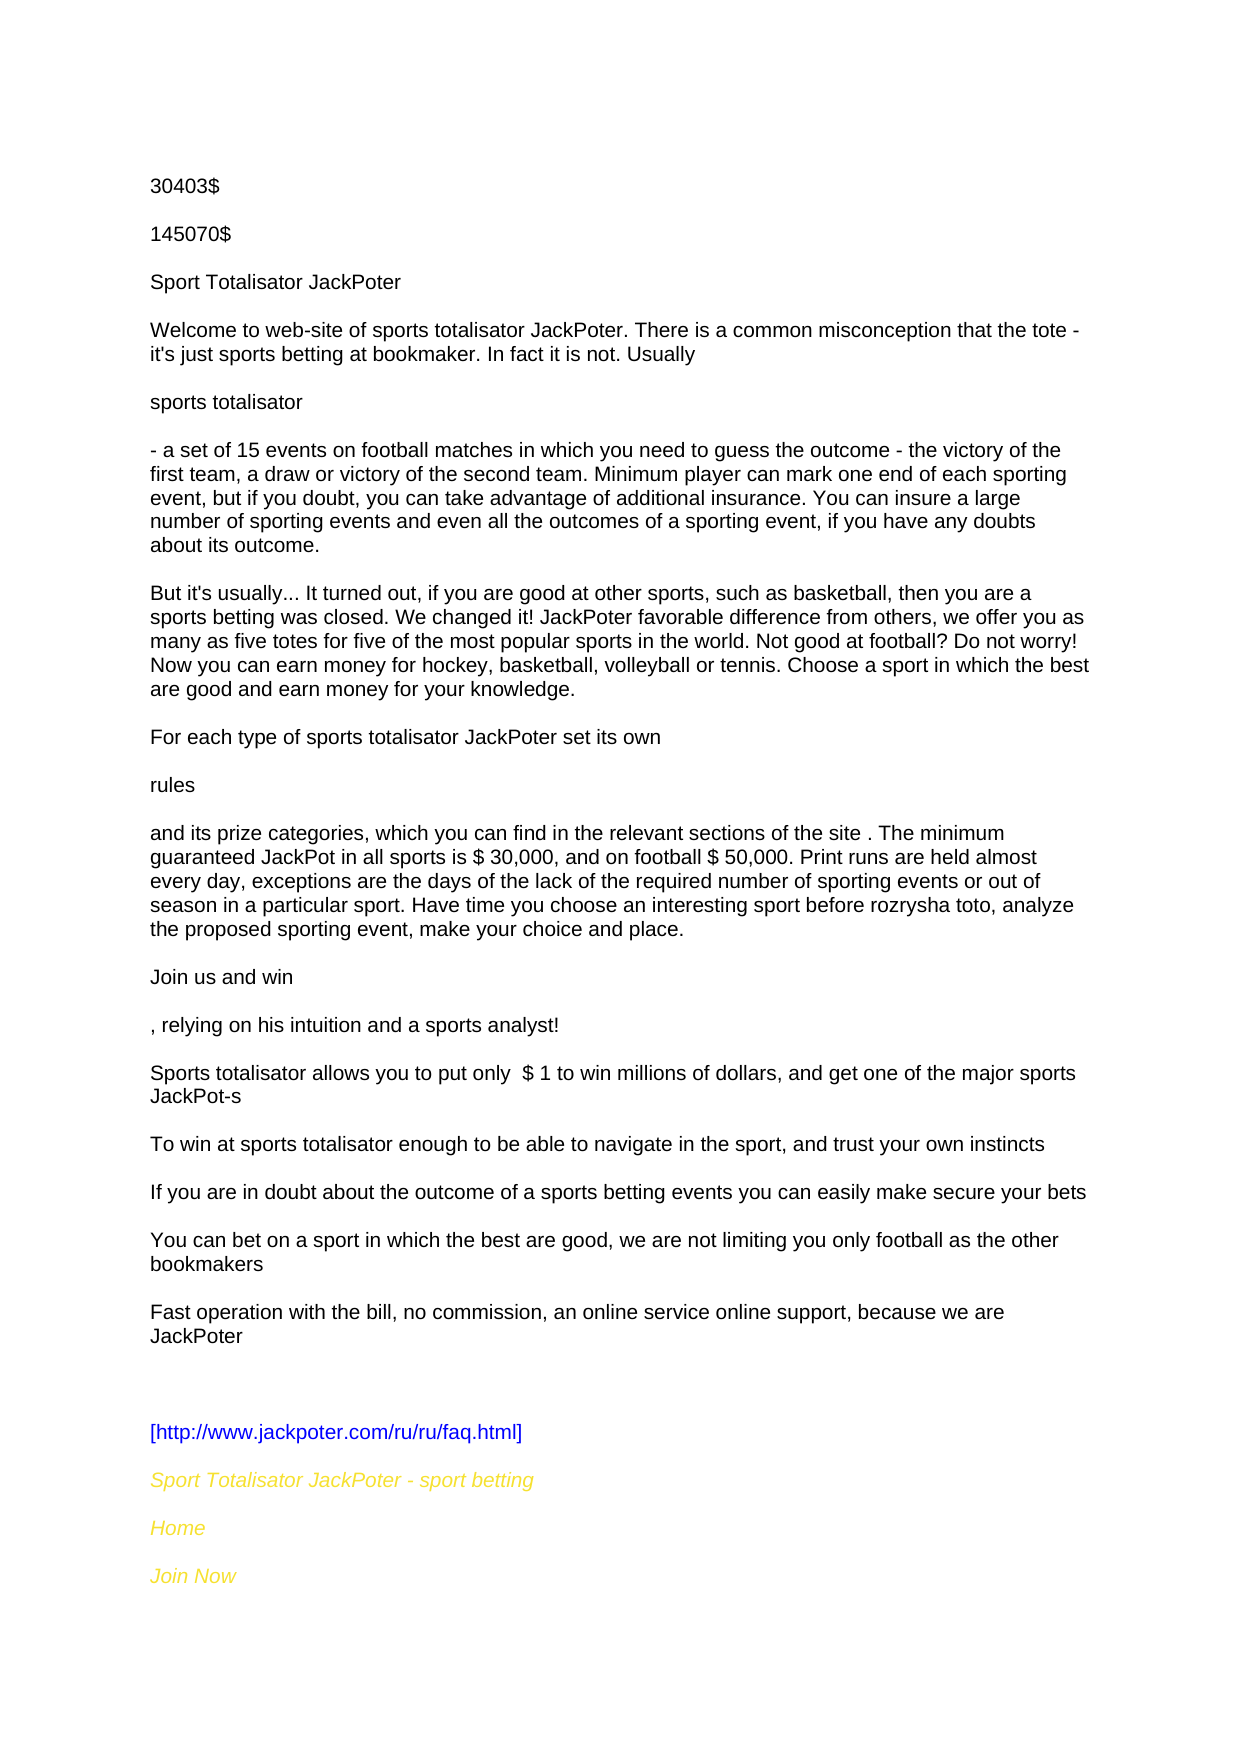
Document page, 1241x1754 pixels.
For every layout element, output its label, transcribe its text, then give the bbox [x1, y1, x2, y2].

text For each type of sports totalisator JackPoter set its own [150, 725, 1090, 749]
text 30403$ [150, 174, 1090, 198]
text Sport Totalisator JackPoter - sport betting [150, 1468, 1090, 1492]
text [http://www.jackpoter.com/ru/ru/faq.html] [150, 1420, 1090, 1444]
text and its prize categories, which you can find in the relevant sections of the site . The minimum guaranteed JackPot in all sports is $ 30,000, and on football $ 50,000. Print runs are held almost every day, exceptions are the days of the lack of the required number of sporting events or out of season in a particular sport. Have time you choose an interesting sport before rozrysha toto, analyze the proposed sporting event, make your choice and place. [150, 821, 1090, 941]
text Home [150, 1516, 1090, 1539]
text Sports totalisator allows you to put only $ 1 to win millions of dollars, and get one of the major sports JackPot-s [150, 1060, 1090, 1108]
text rules [150, 773, 1090, 797]
text Join us and win [150, 964, 1090, 988]
text Join Now [150, 1563, 1090, 1587]
text Welcome to web-site of sports totalisator JackPoter. There is a common misconception that the tote - it's just sports betting at bookmaker. In fact it is not. Usually [150, 318, 1090, 366]
text 145070$ [150, 222, 1090, 246]
text You can bet on a sport in which the best are good, we are not limiting you only football as the other bookmakers [150, 1228, 1090, 1276]
text But it's usually... It turned out, if you are good at other sports, such as basketball, then you are a sports betting was closed. We changed it! JackPoter favorable difference from others, we offer you as many as five totes for five of the most popular sports in the world. Not good at football? Do not worry! Now you can earn money for hockey, basketball, volleyball or tennis. Choose a sport in which the best are good and earn money for your knowledge. [150, 581, 1090, 701]
text Sport Totalisator JackPoter [150, 270, 1090, 294]
text - a set of 15 events on football matches in which you need to guess the outcome - the victory of the first team, a draw or victory of the second team. Minimum player can mark one end of each sporting event, but if you doubt, you can take advantage of additional insurance. You can insure a large number of sporting events and even all the outcomes of a sporting event, if you have any doubts about its outcome. [150, 437, 1090, 557]
text To win at sports totalisator enough to be able to navigate in the sport, and trust your own instincts [150, 1132, 1090, 1156]
text Fast operation with the bill, no commission, an online service online support, because we are JackPoter [150, 1300, 1090, 1348]
text If you are in doubt about the outcome of a sports betting events you can easily make secure your bets [150, 1180, 1090, 1204]
text , relying on his intuition and a sports analyst! [150, 1012, 1090, 1036]
text sports totalisator [150, 389, 1090, 413]
